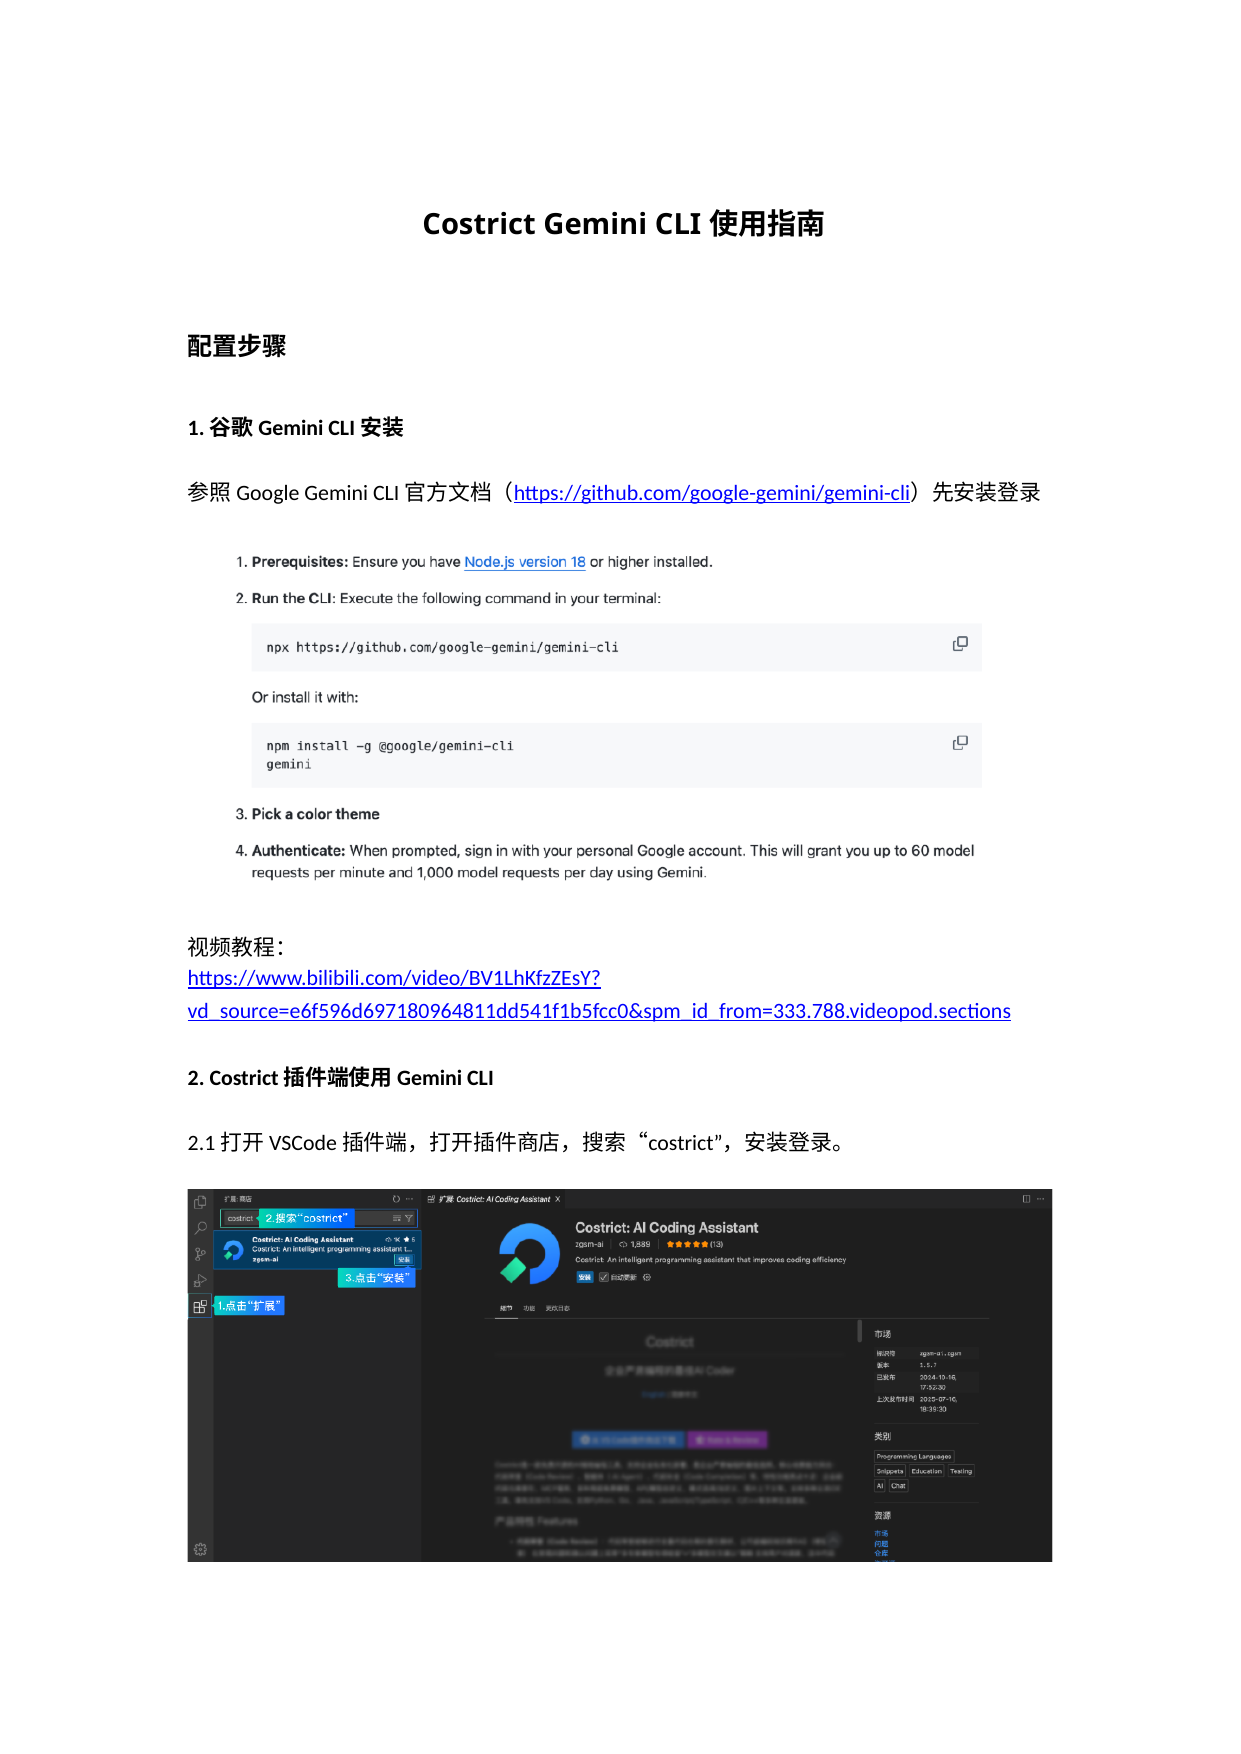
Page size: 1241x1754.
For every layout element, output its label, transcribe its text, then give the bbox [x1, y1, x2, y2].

picture [187, 1189, 1053, 1562]
list 参照 Google Gemini CLI 官方文档（https://github.com/google-gemini/gemini-cli）先安装登录 [187, 474, 1053, 507]
list 视频教程： [187, 929, 1053, 962]
picture [187, 539, 1052, 896]
list 谷歌 Gemini CLI 安装 [187, 409, 1053, 442]
list Costrict插件端使用Gemini CLI [187, 1059, 1053, 1092]
list 2.1 打开 VSCode 插件端，打开插件商店，搜索“costrict”，安装登录。 [187, 1124, 1053, 1157]
list https://www.bilibili.com/video/BV1LhKfzZEsY?vd_source=e6f596d697180964811dd541f1b5fcc0&spm_id_from=333.788.videopod.sections [187, 962, 1053, 1027]
text 配置步骤 [187, 312, 1053, 377]
subtitle Costrict Gemini CLI 使用指南 [187, 189, 1053, 254]
